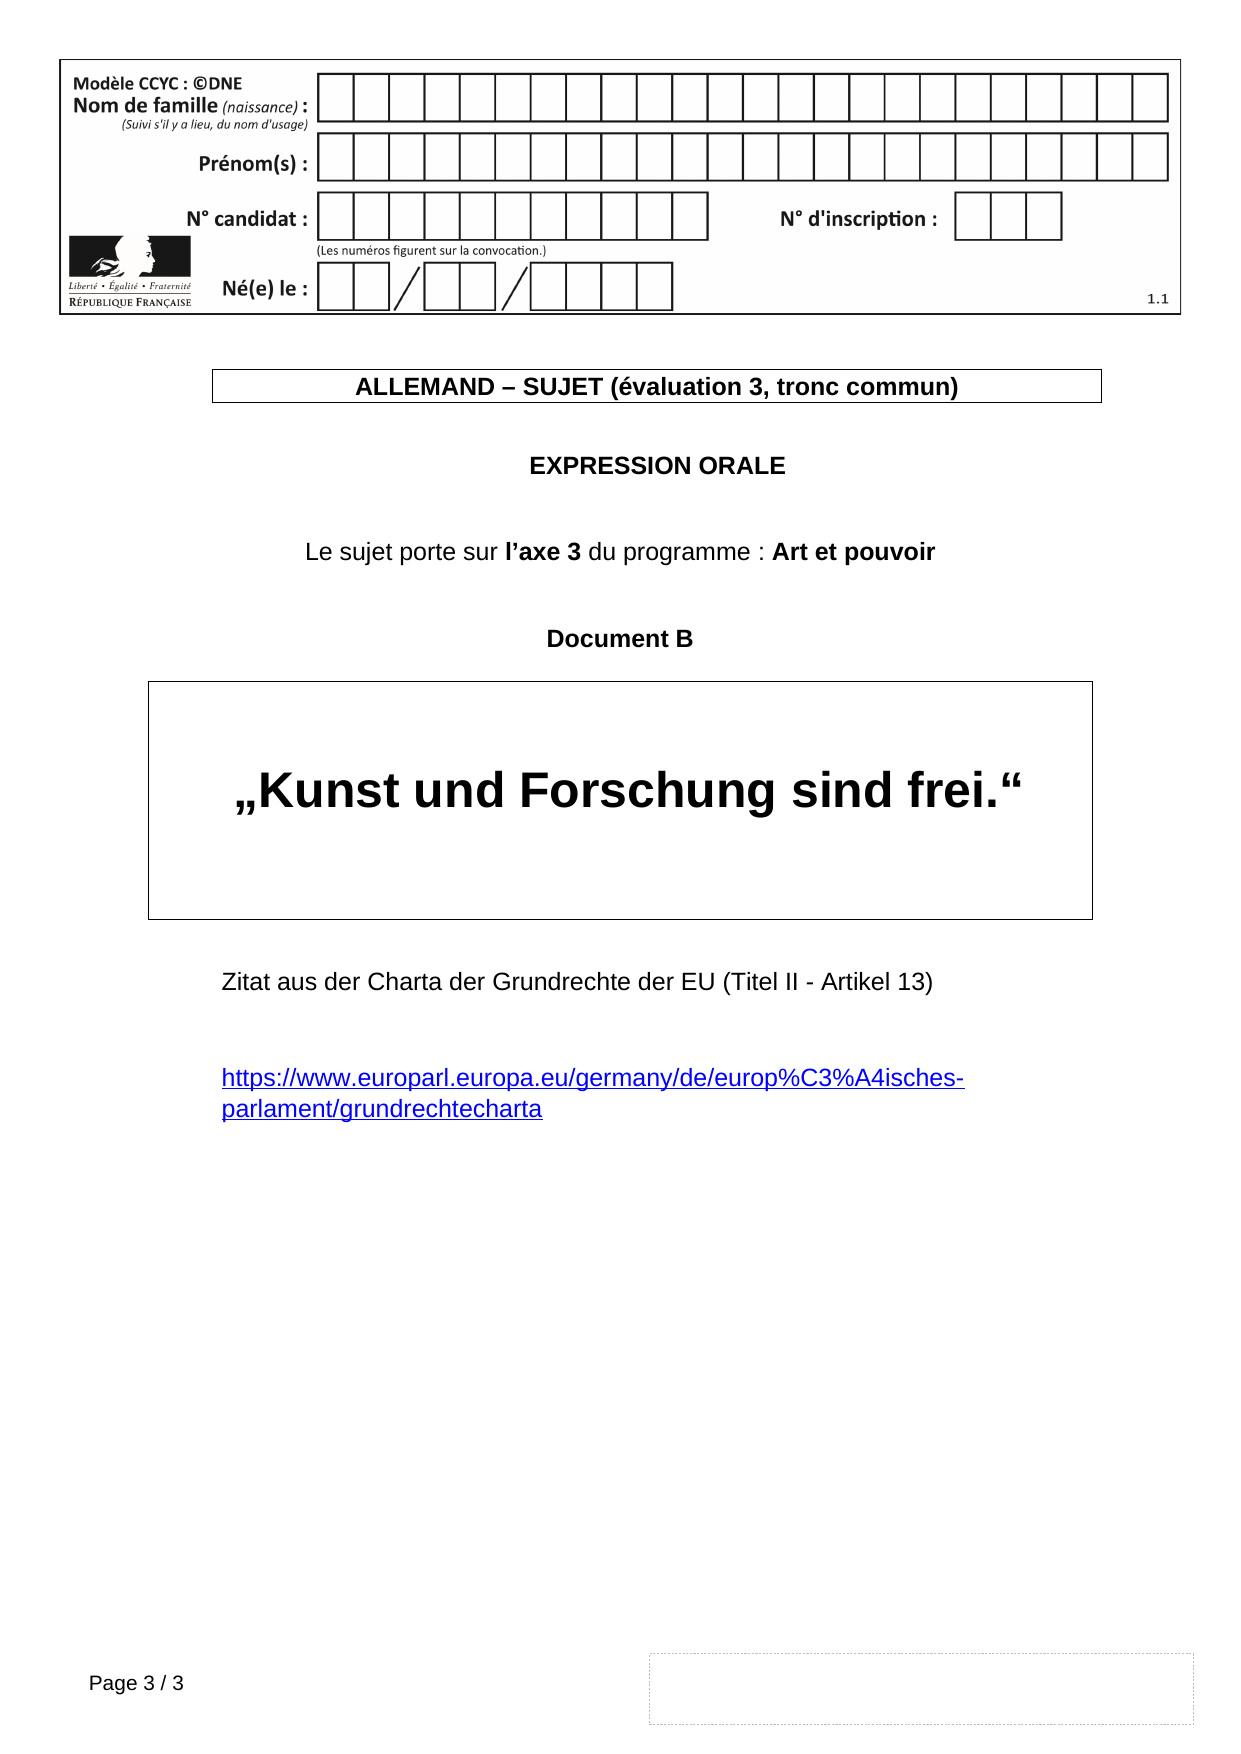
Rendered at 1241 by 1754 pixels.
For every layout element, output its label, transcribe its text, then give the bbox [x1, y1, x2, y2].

picture [59, 59, 1182, 315]
text Le sujet porte sur l’axe 3 du programme : Art et pouvoir [148, 537, 1092, 566]
table_header „Kunst und Forschung sind frei.“ [149, 682, 1092, 918]
text Document B [148, 624, 1092, 652]
text Zitat aus der Charta der Grundrechte der EU (Titel II - Artikel 13) [221, 967, 1092, 996]
text https://www.europarl.europa.eu/germany/de/europ%C3%A4isches-parlament/grundrechtecharta [221, 1063, 1092, 1122]
text ALLEMAND – SUJET (évaluation 3, tronc commun) [213, 370, 1101, 402]
text EXPRESSION ORALE [223, 451, 1092, 480]
